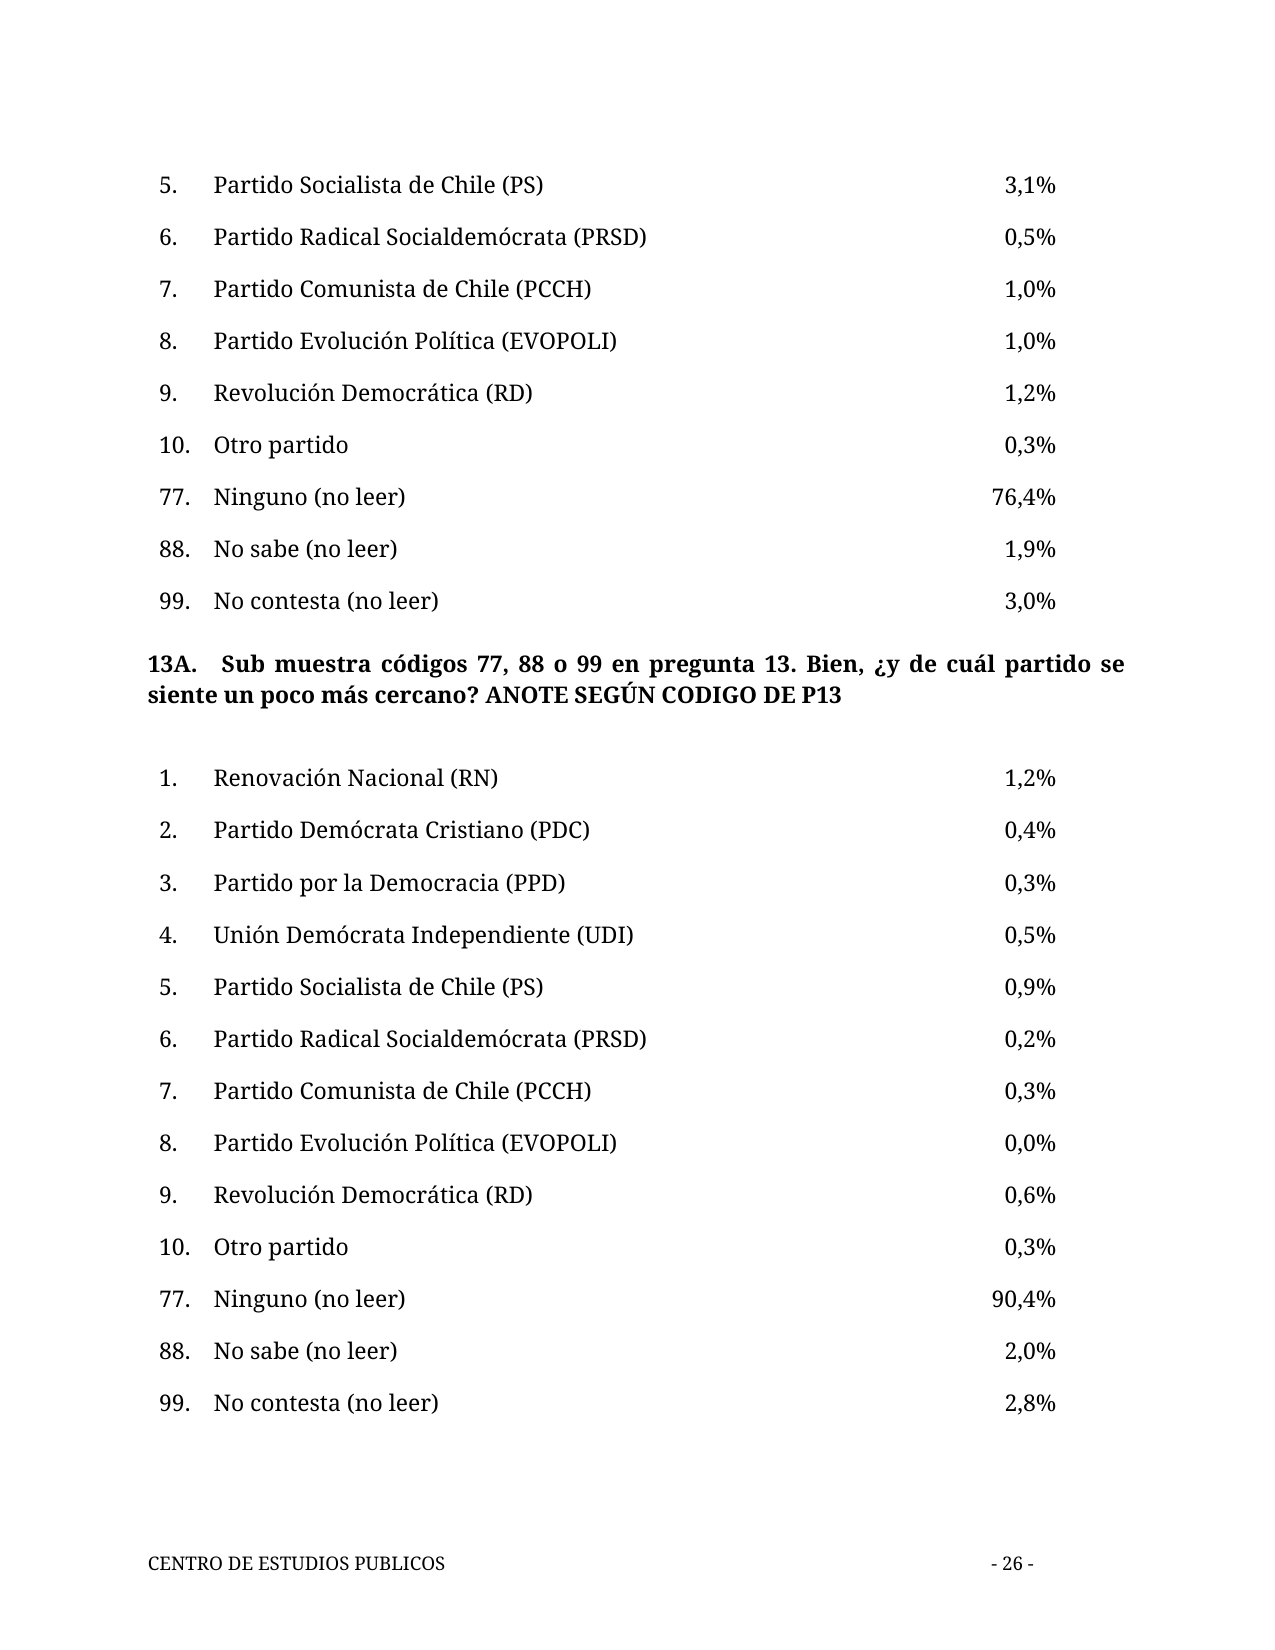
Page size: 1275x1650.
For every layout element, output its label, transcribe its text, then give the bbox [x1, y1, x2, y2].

table_cell Otro partido [202, 1210, 956, 1262]
table_cell 0,9% [956, 950, 1067, 1002]
table_cell 3,1% [956, 148, 1067, 200]
table_cell Partido por la Democracia (PPD) [202, 846, 956, 898]
table_cell 0,5% [956, 898, 1067, 950]
table_cell 8. [148, 1106, 202, 1158]
table_cell Partido Radical Socialdemócrata (PRSD) [202, 200, 956, 252]
table_cell 2. [148, 794, 202, 846]
table_cell 2,0% [956, 1314, 1067, 1366]
table_cell 77. [148, 1262, 202, 1314]
table_cell Partido Comunista de Chile (PCCH) [202, 252, 956, 304]
table_cell Partido Evolución Política (EVOPOLI) [202, 304, 956, 356]
table_cell 8. [148, 304, 202, 356]
table_cell 99. [148, 564, 202, 616]
table_cell 76,4% [956, 460, 1067, 512]
table_header Renovación Nacional (RN) [202, 741, 956, 793]
table_cell 10. [148, 408, 202, 460]
table_cell 1,0% [956, 252, 1067, 304]
table_cell 0,0% [956, 1106, 1067, 1158]
table_cell 0,2% [956, 1002, 1067, 1054]
table_cell Ninguno (no leer) [202, 1262, 956, 1314]
table_cell 5. [148, 950, 202, 1002]
table_cell Partido Socialista de Chile (PS) [202, 148, 956, 200]
table_cell 9. [148, 1158, 202, 1210]
table_cell 6. [148, 1002, 202, 1054]
table_cell 99. [148, 1366, 202, 1418]
table_cell 9. [148, 356, 202, 408]
table_cell 90,4% [956, 1262, 1067, 1314]
table_cell 1,0% [956, 304, 1067, 356]
table_cell 6. [148, 200, 202, 252]
table_cell Partido Evolución Política (EVOPOLI) [202, 1106, 956, 1158]
table_cell Revolución Democrática (RD) [202, 356, 956, 408]
table_cell Revolución Democrática (RD) [202, 1158, 956, 1210]
table_cell 88. [148, 1314, 202, 1366]
table_cell No contesta (no leer) [202, 1366, 956, 1418]
table_header 1,2% [956, 741, 1067, 793]
table_cell 7. [148, 1054, 202, 1106]
table_cell 0,3% [956, 1054, 1067, 1106]
table_cell 0,3% [956, 846, 1067, 898]
table_cell Partido Comunista de Chile (PCCH) [202, 1054, 956, 1106]
table_cell 0,6% [956, 1158, 1067, 1210]
table_cell Partido Radical Socialdemócrata (PRSD) [202, 1002, 956, 1054]
table_cell No sabe (no leer) [202, 1314, 956, 1366]
text 13A. Sub muestra códigos 77, 88 o 99 en pregunta 13. Bien, ¿y de cuál partido se siente un poco más cercano? ANOTE SEGÚN CODIGO DE P13 [148, 648, 1127, 710]
table_cell No sabe (no leer) [202, 512, 956, 564]
table_cell Unión Demócrata Independiente (UDI) [202, 898, 956, 950]
table_cell No contesta (no leer) [202, 564, 956, 616]
table_header 1. [148, 741, 202, 793]
table_cell Partido Socialista de Chile (PS) [202, 950, 956, 1002]
table_cell 0,4% [956, 794, 1067, 846]
table_cell 3,0% [956, 564, 1067, 616]
table_cell 0,3% [956, 1210, 1067, 1262]
table_cell 2,8% [956, 1366, 1067, 1418]
table_cell 7. [148, 252, 202, 304]
table_cell 0,3% [956, 408, 1067, 460]
table_cell 88. [148, 512, 202, 564]
table_cell 77. [148, 460, 202, 512]
table_cell Otro partido [202, 408, 956, 460]
table_cell 1,2% [956, 356, 1067, 408]
table_cell Ninguno (no leer) [202, 460, 956, 512]
table_cell Partido Demócrata Cristiano (PDC) [202, 794, 956, 846]
table_cell 1,9% [956, 512, 1067, 564]
table_cell 4. [148, 898, 202, 950]
table_cell 0,5% [956, 200, 1067, 252]
table_cell 3. [148, 846, 202, 898]
table_cell 10. [148, 1210, 202, 1262]
table_cell 5. [148, 148, 202, 200]
